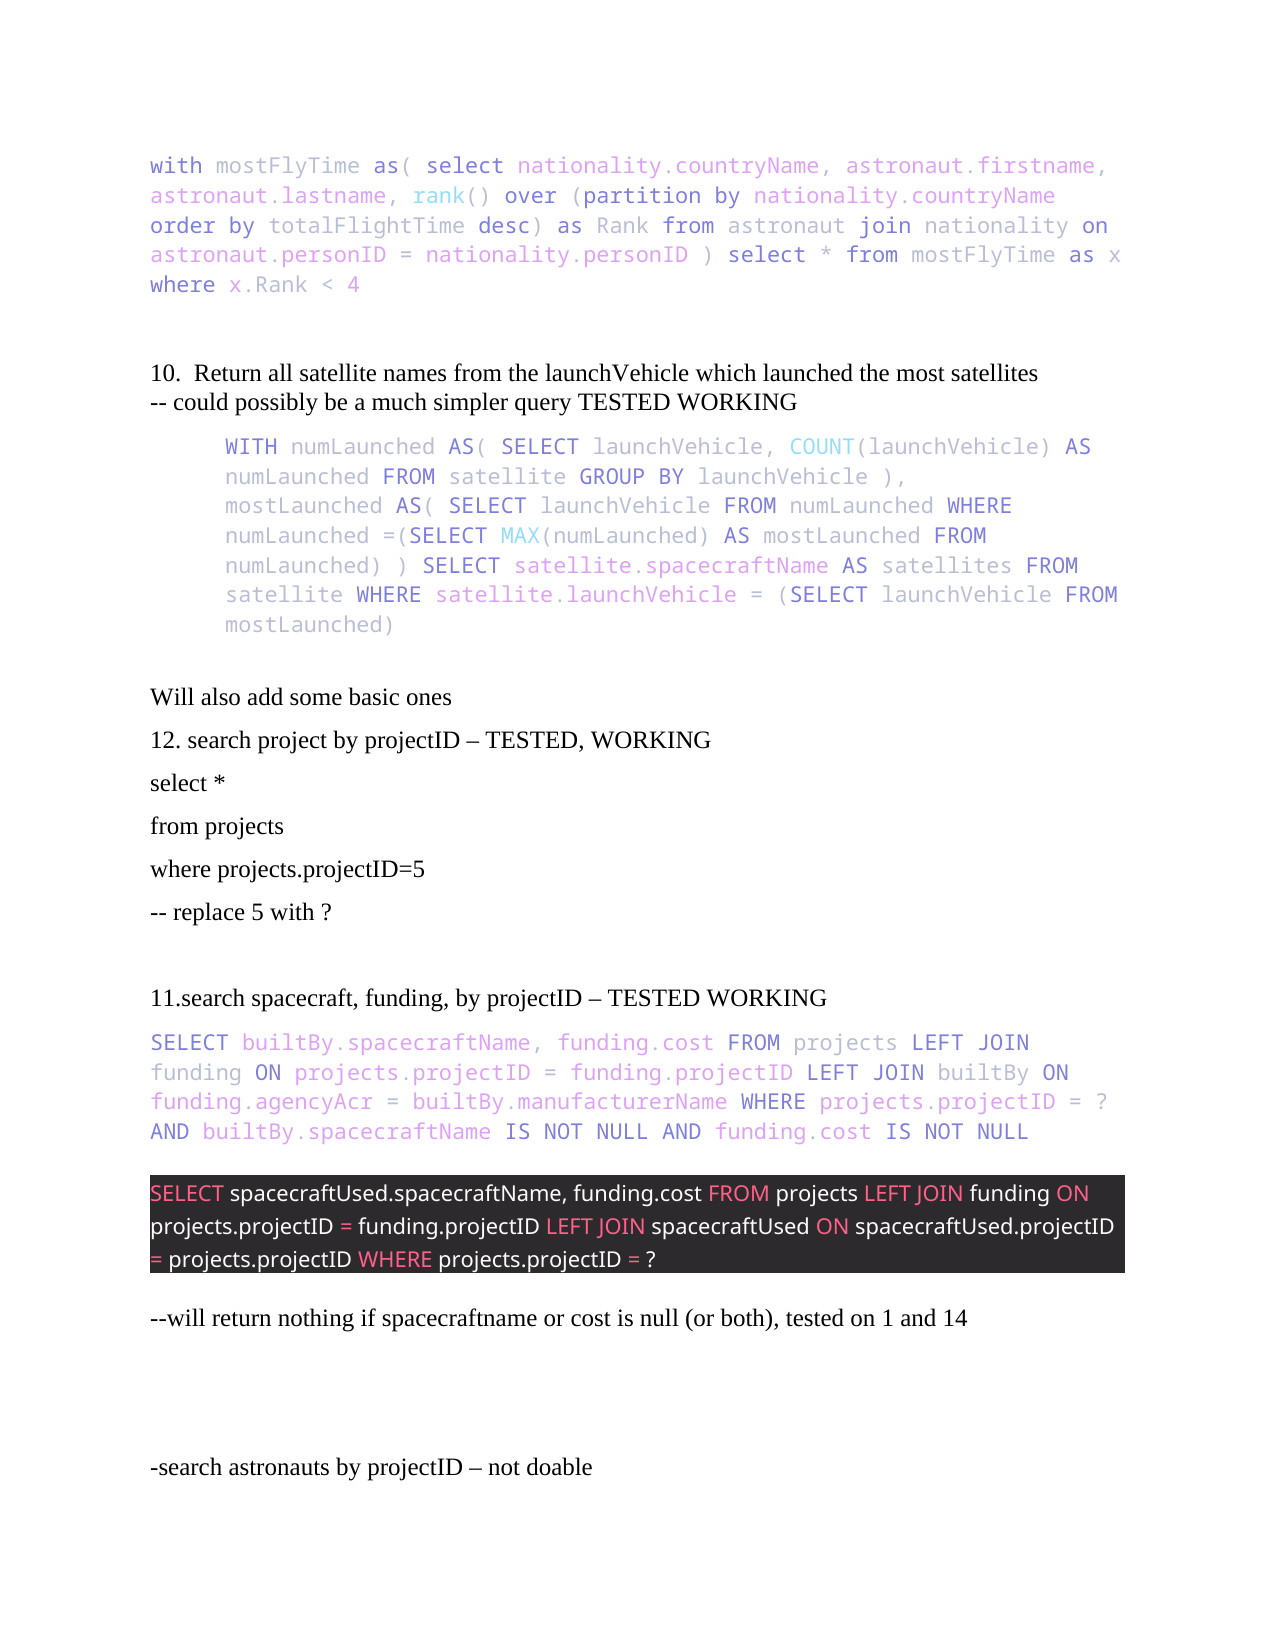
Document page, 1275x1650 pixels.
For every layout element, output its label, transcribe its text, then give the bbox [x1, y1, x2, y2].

text from projects [150, 811, 1125, 840]
text SELECT builtBy.spacecraftName, funding.cost FROM projects LEFT JOIN funding ON projects.projectID = funding.projectID LEFT JOIN builtBy ON funding.agencyAcr = builtBy.manufacturerName WHERE projects.projectID = ? AND builtBy.spacecraftName IS NOT NULL AND funding.cost IS NOT NULL [150, 1027, 1125, 1145]
text -- replace 5 with ? [150, 897, 1125, 926]
text where projects.projectID=5 [150, 854, 1125, 883]
text -search astronauts by projectID – not doable [150, 1452, 1125, 1480]
text mostLaunched AS( SELECT launchVehicle FROM numLaunched WHERE numLaunched =(SELECT MAX(numLaunched) AS mostLaunched FROM numLaunched) ) SELECT satellite.spacecraftName AS satellites FROM satellite WHERE satellite.launchVehicle = (SELECT launchVehicle FROM mostLaunched) [225, 490, 1125, 638]
text select * [150, 768, 1125, 797]
text WITH numLaunched AS( SELECT launchVehicle, COUNT(launchVehicle) AS numLaunched FROM satellite GROUP BY launchVehicle ), [225, 431, 1125, 490]
text -- could possibly be a much simpler query TESTED WORKING [150, 387, 1125, 416]
text 11.search spacecraft, funding, by projectID – TESTED WORKING [150, 983, 1125, 1012]
text 12. search project by projectID – TESTED, WORKING [150, 725, 1125, 753]
text Will also add some basic ones [150, 682, 1125, 710]
text 10. Return all satellite names from the launchVehicle which launched the most satellites [150, 358, 1125, 387]
text --will return nothing if spacecraftname or cost is null (or both), tested on 1 and 14 [150, 1303, 1125, 1362]
text SELECT spacecraftUsed.spacecraftName, funding.cost FROM projects LEFT JOIN funding ON projects.projectID = funding.projectID LEFT JOIN spacecraftUsed ON spacecraftUsed.projectID = projects.projectID WHERE projects.projectID = ? [150, 1175, 1125, 1273]
text with mostFlyTime as( select nationality.countryName, astronaut.firstname, astronaut.lastname, rank() over (partition by nationality.countryName order by totalFlightTime desc) as Rank from astronaut join nationality on astronaut.personID = nationality.personID ) select * from mostFlyTime as x where x.Rank < 4 [150, 150, 1125, 298]
